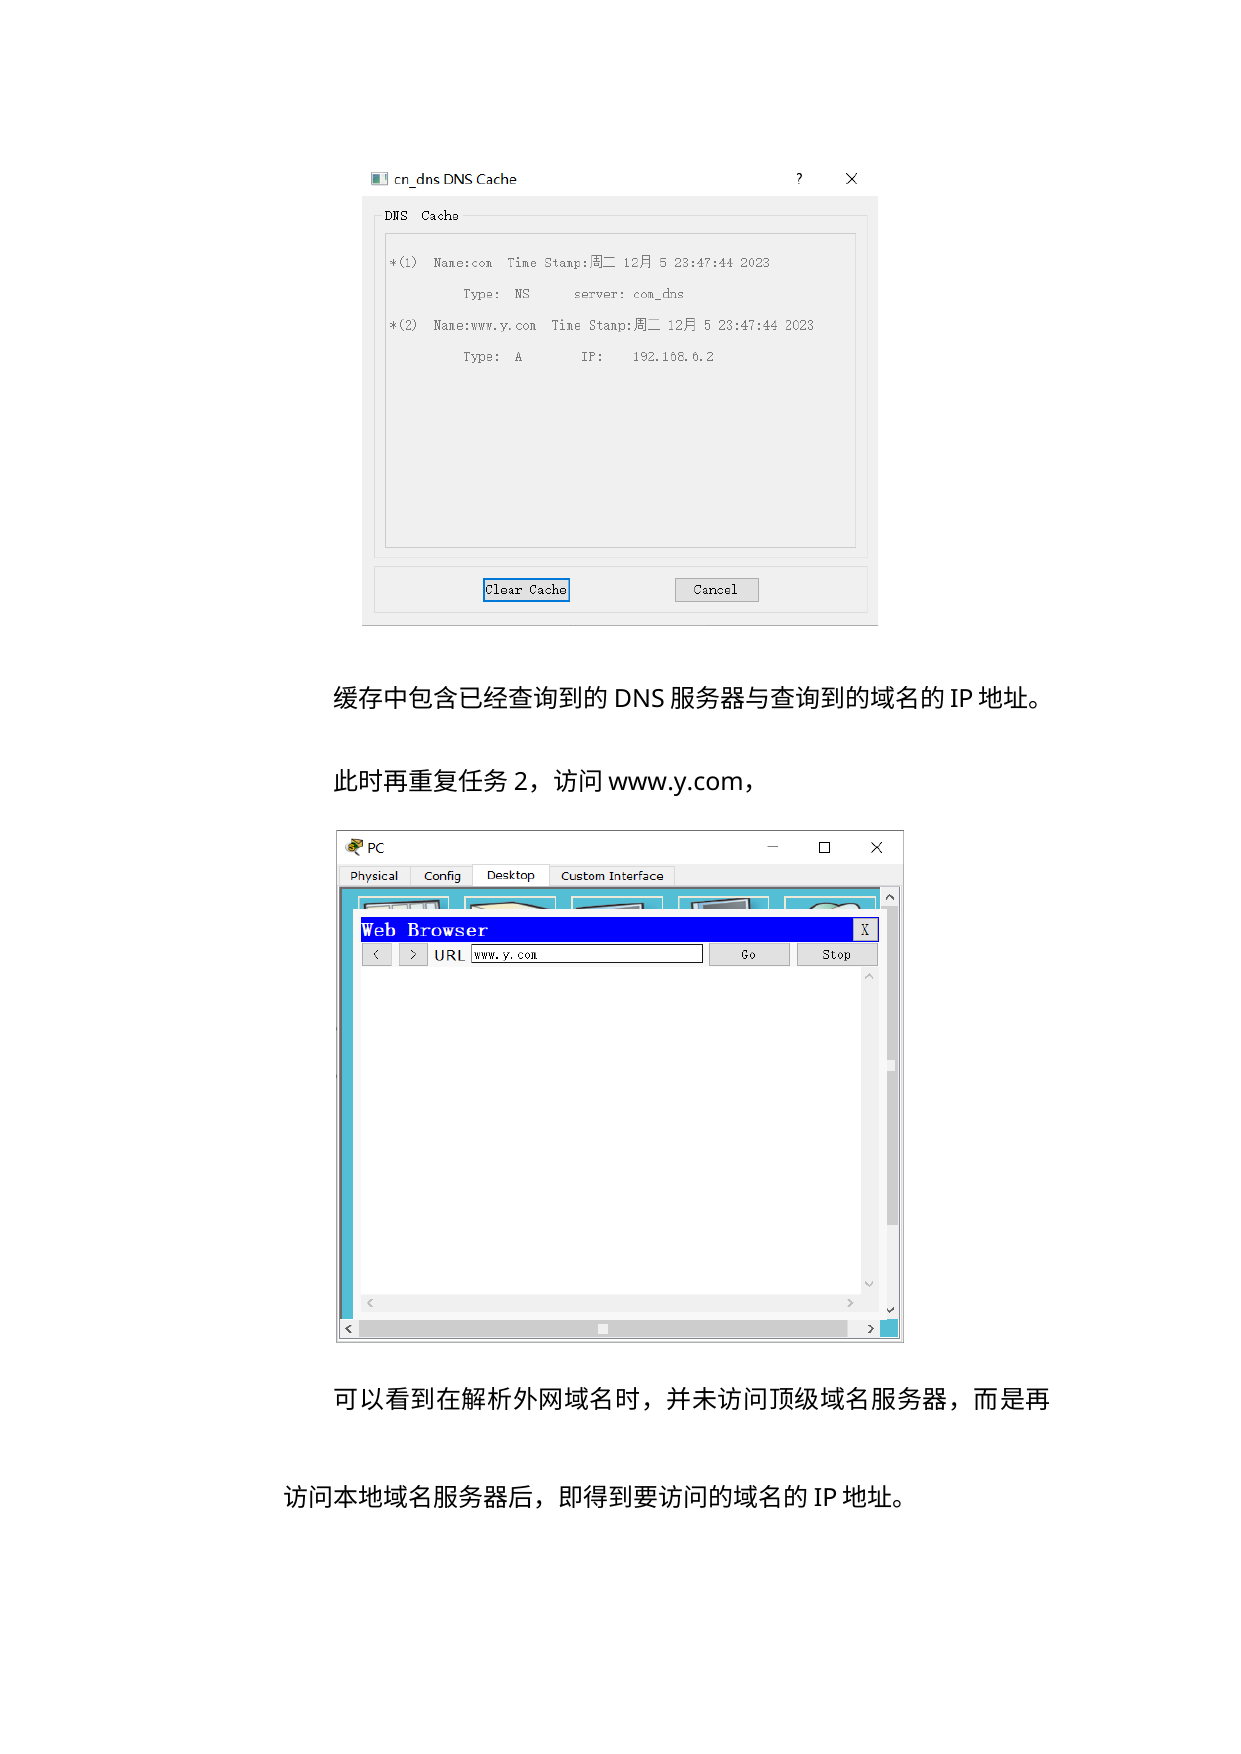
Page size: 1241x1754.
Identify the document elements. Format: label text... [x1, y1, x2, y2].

list 此时再重复任务2，访问www.y.com， [284, 747, 1053, 812]
list 缓存中包含已经查询到的DNS服务器与查询到的域名的IP地址。 [284, 664, 1053, 729]
picture [362, 162, 879, 626]
list 可以看到在解析外网域名时，并未访问顶级域名服务器，而是再访问本地域名服务器后，即得到要访问的域名的IP地址。 [284, 1366, 1053, 1528]
picture [336, 830, 904, 1343]
